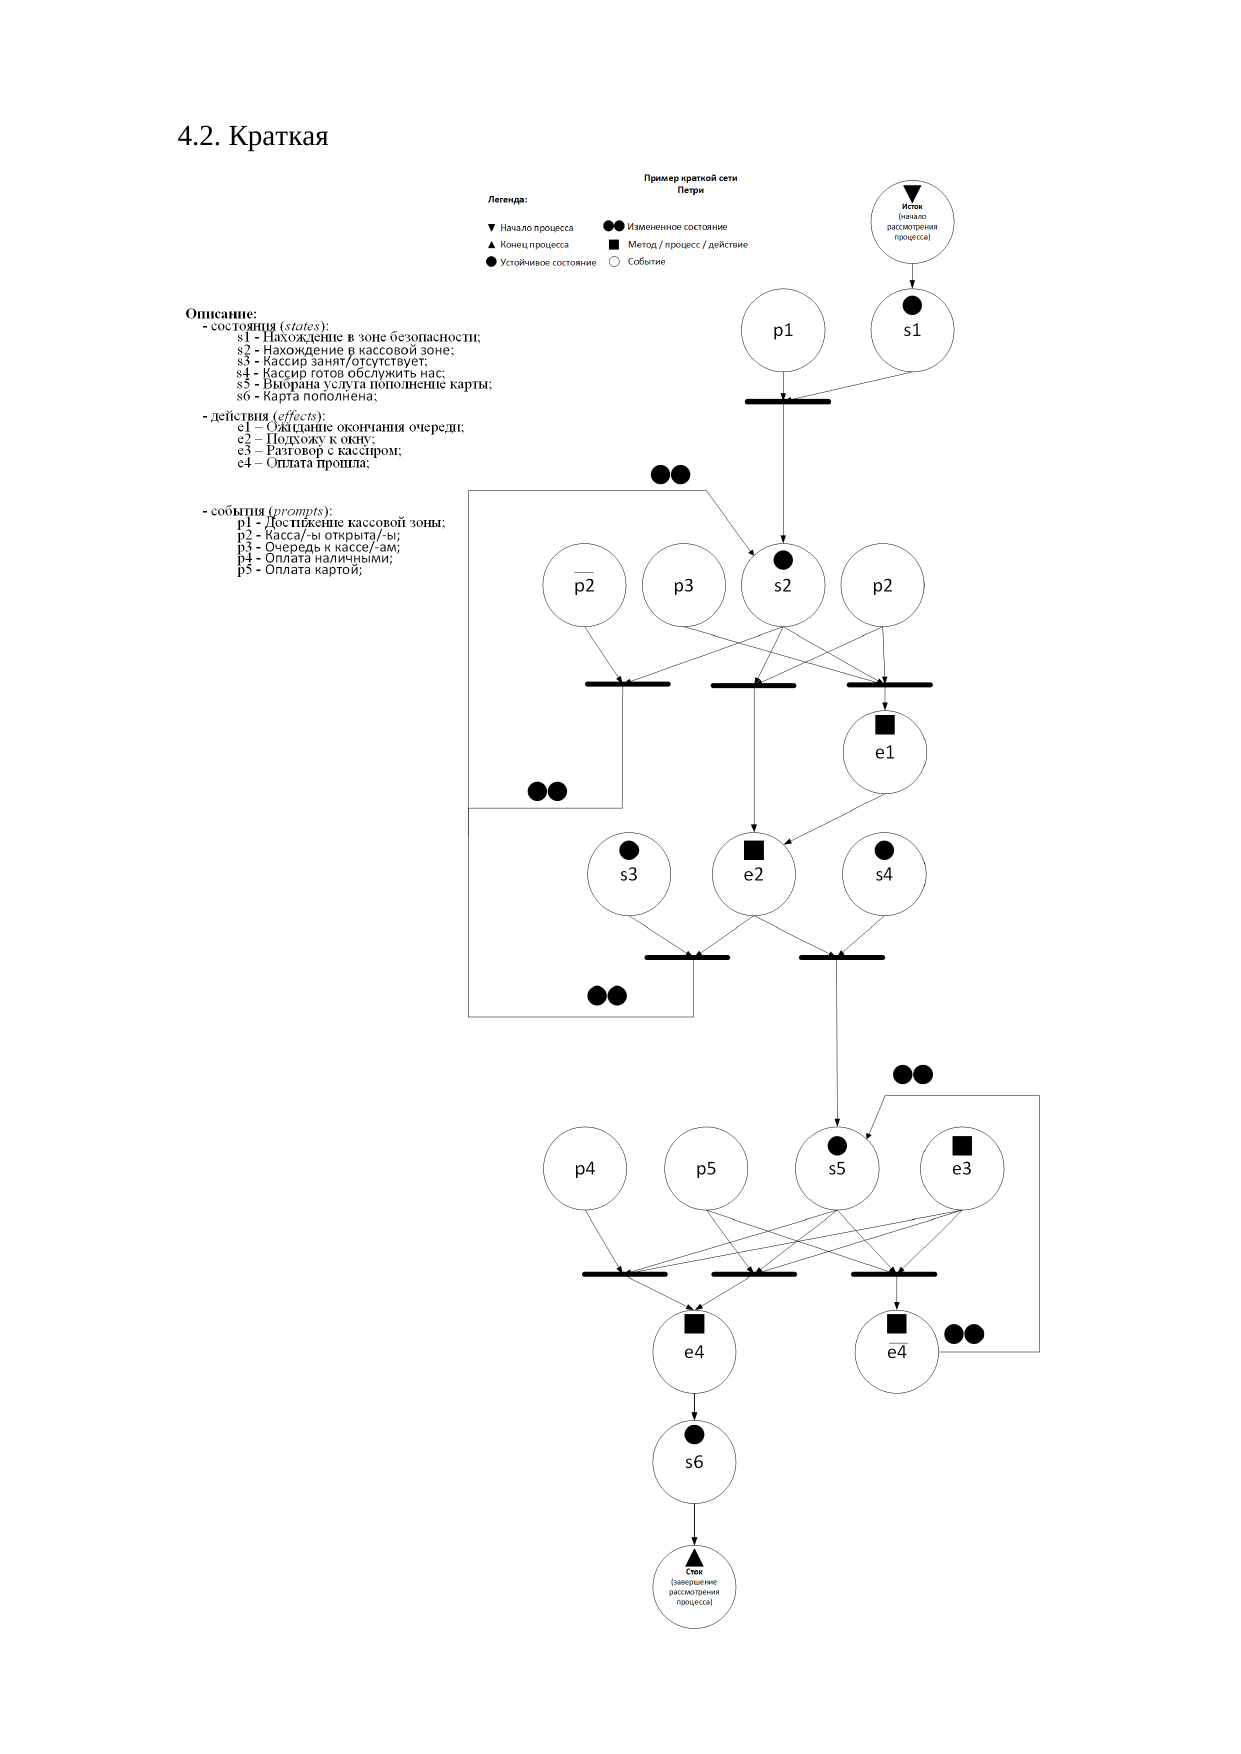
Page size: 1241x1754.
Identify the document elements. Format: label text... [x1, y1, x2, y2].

picture [177, 168, 1040, 1629]
subtitle 4.2. Краткая [177, 118, 1152, 152]
